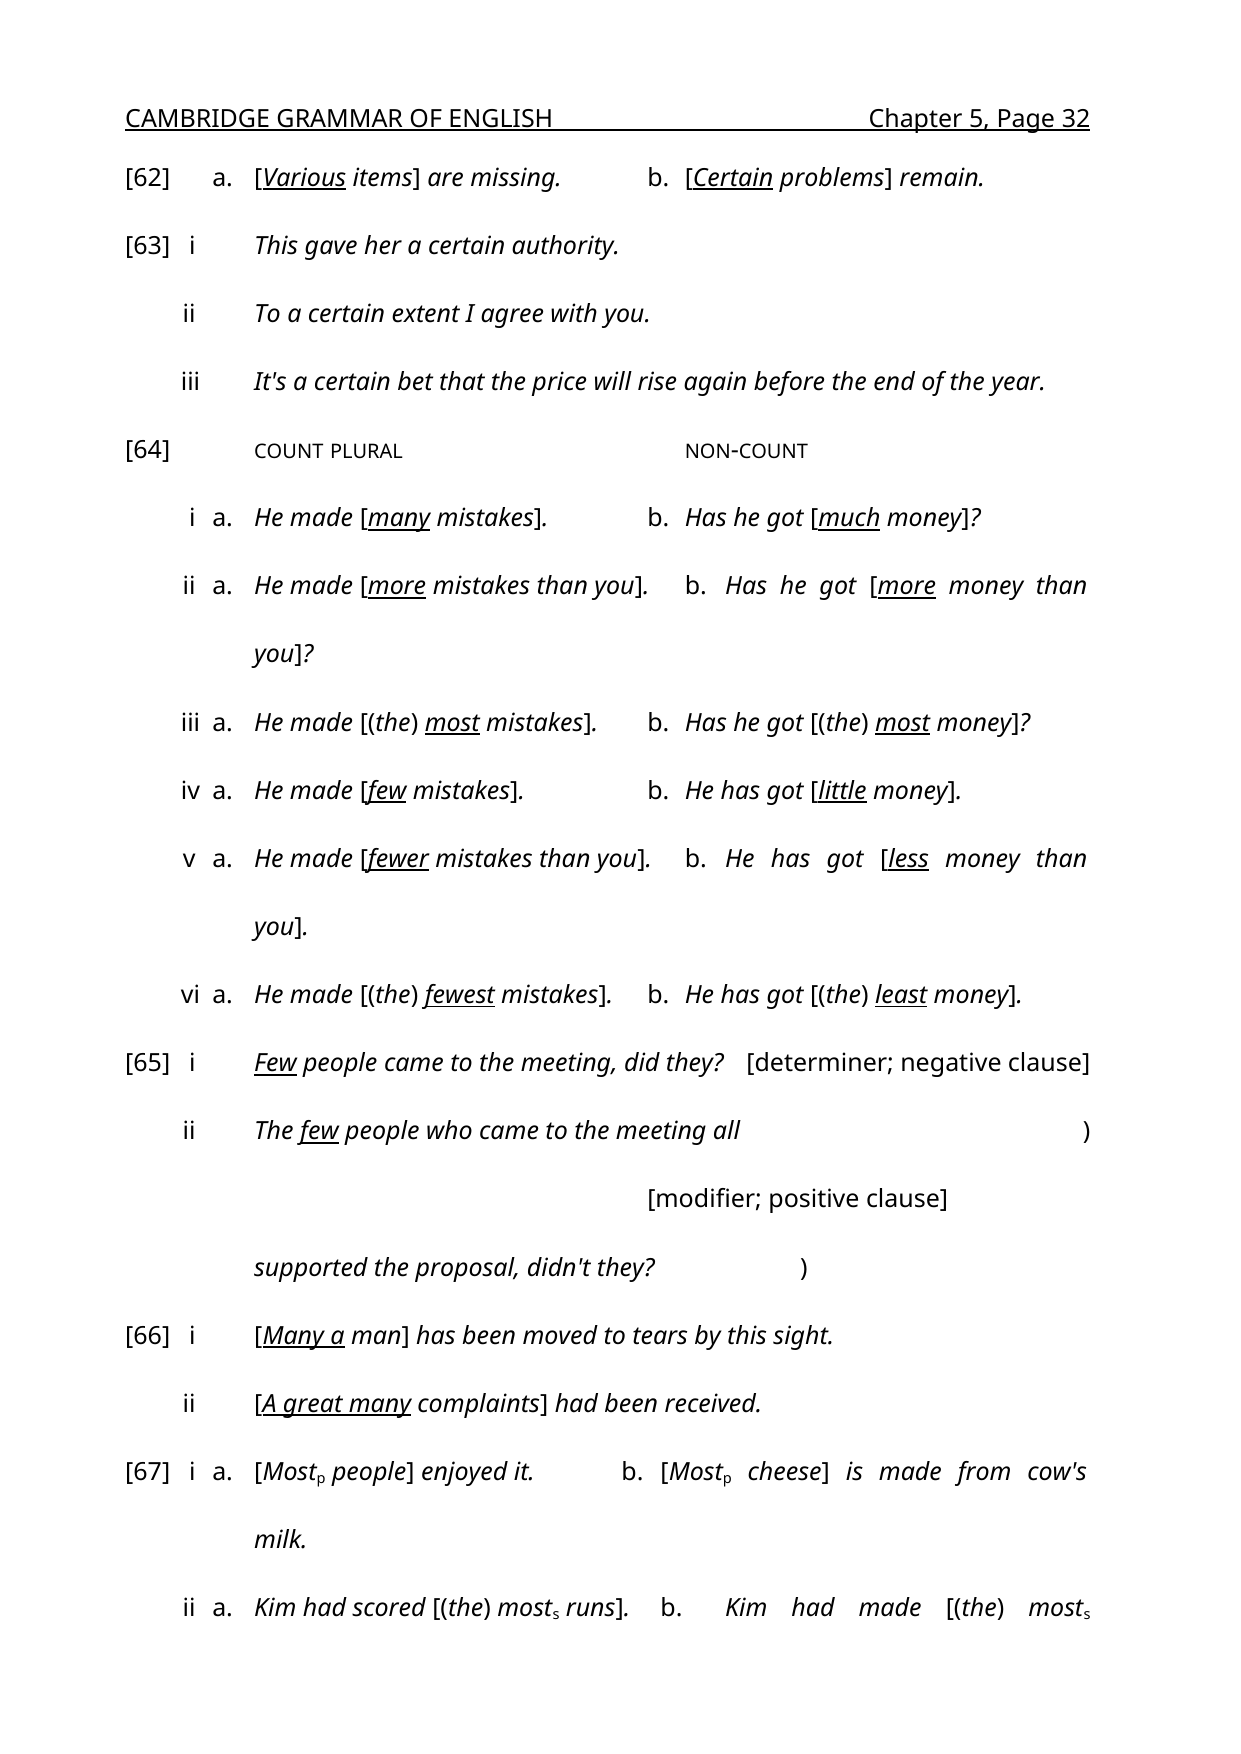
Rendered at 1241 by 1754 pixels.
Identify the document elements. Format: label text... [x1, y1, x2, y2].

text vi a. He made [(the) fewest mistakes]. b. He has got [(the) least money]. [180, 977, 1090, 1011]
text v a. He made [fewer mistakes than you]. b. He has got [less money than you]. [180, 841, 1090, 943]
text ii The few people who came to the meeting all ) [modifier; positive clause] [180, 1113, 1090, 1215]
text [67] i a. [Mostp people] enjoyed it. b. [Mostp cheese] is made from cow's milk. [125, 1454, 1090, 1556]
text ii To a certain extent I agree with you. [180, 296, 1090, 329]
text iii a. He made [(the) most mistakes]. b. Has he got [(the) most money]? [180, 704, 1090, 738]
text iv a. He made [few mistakes]. b. He has got [little money]. [180, 772, 1090, 806]
text [63] i This gave her a certain authority. [125, 227, 1090, 261]
text ii a. He made [more mistakes than you]. b. Has he got [more money than you]? [180, 568, 1090, 670]
text i a. He made [many mistakes]. b. Has he got [much money]? [180, 500, 1090, 534]
text [65] i Few people came to the meeting, did they? [determiner; negative clause] [125, 1045, 1090, 1079]
text ii [A great many complaints] had been received. [180, 1386, 1090, 1419]
text ii a. Kim had scored [(the) mosts runs]. b. Kim had made [(the) mosts progress]. [180, 1590, 1090, 1624]
text supported the proposal, didn't they? ) [254, 1249, 1090, 1283]
text iii It's a certain bet that the price will rise again before the end of the year. [180, 364, 1090, 398]
text [64] count plural non-count [125, 432, 1090, 466]
text [62] a. [Various items] are missing. b. [Certain problems] remain. [125, 159, 1090, 193]
text [66] i [Many a man] has been moved to tears by this sight. [125, 1317, 1090, 1351]
